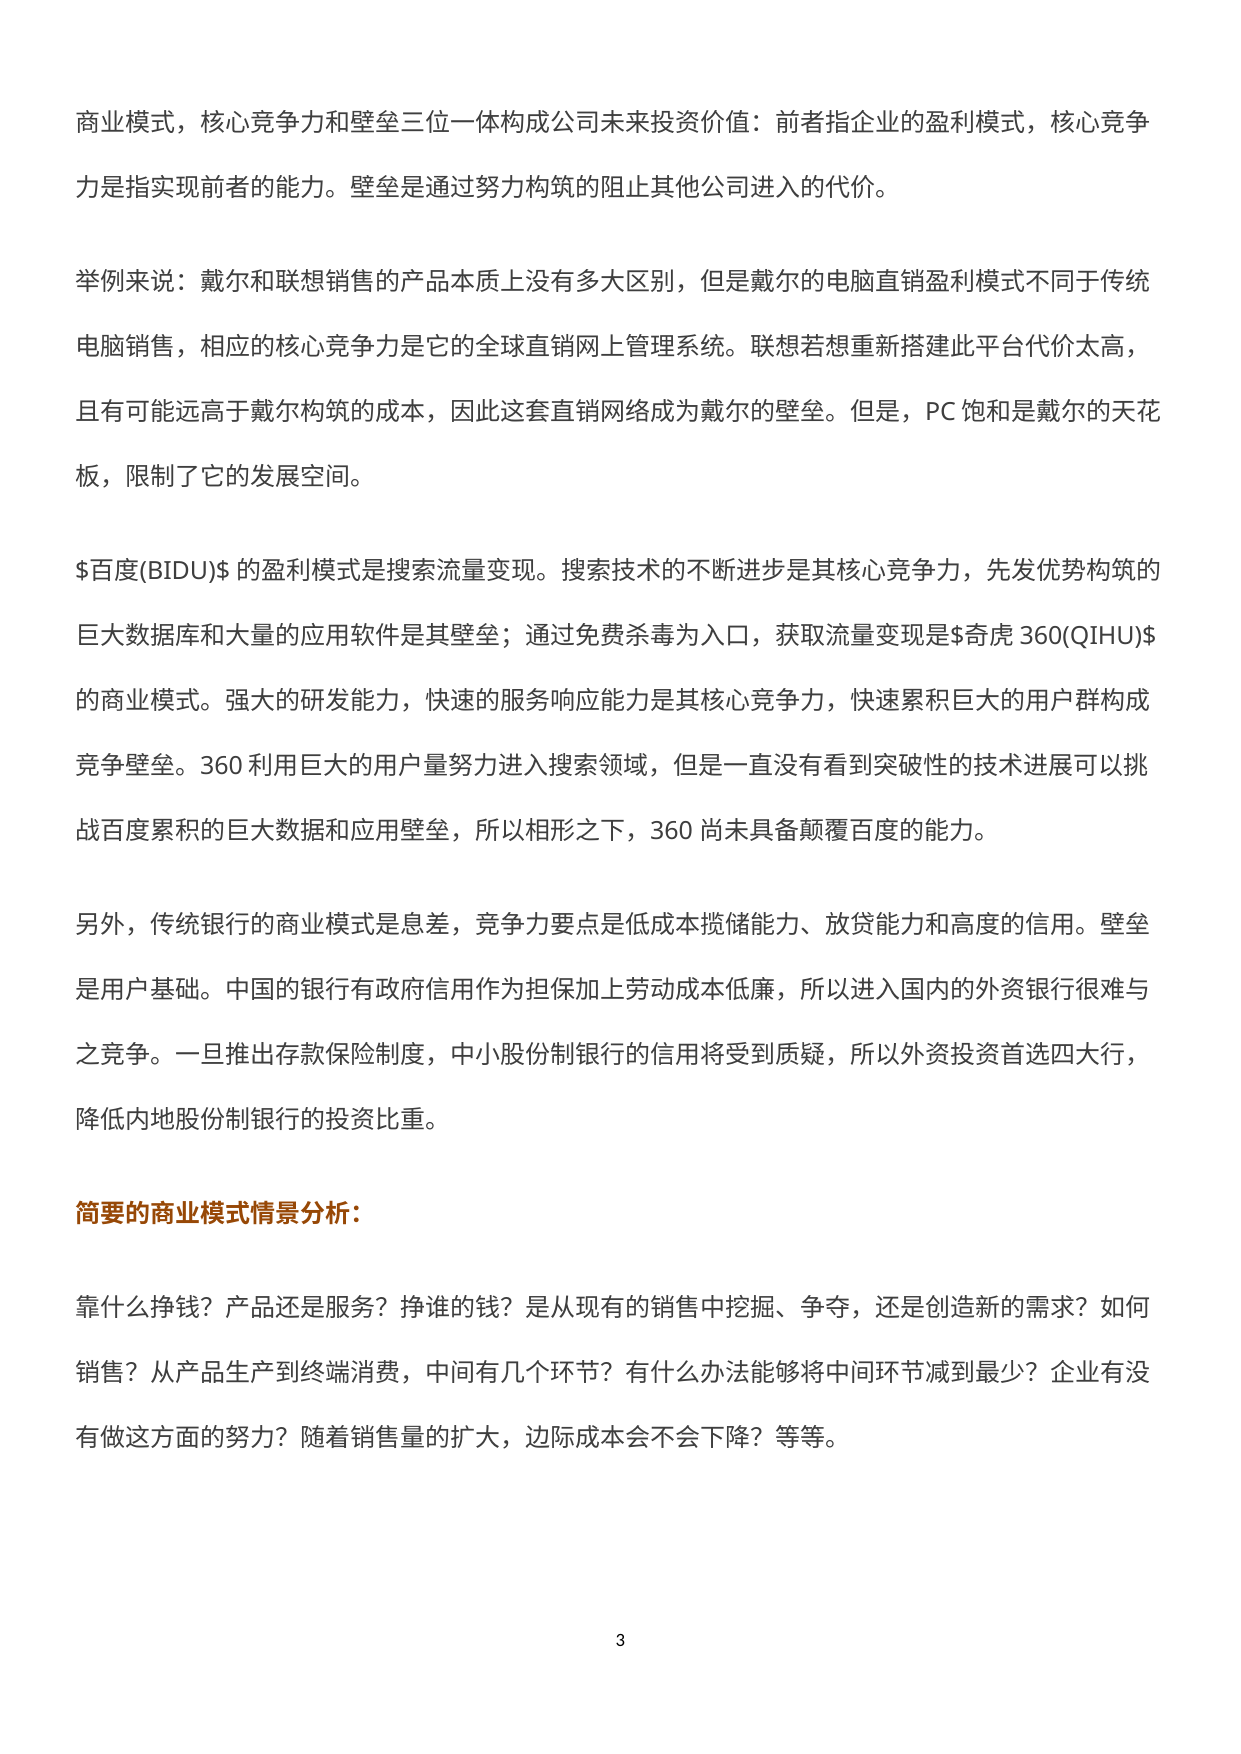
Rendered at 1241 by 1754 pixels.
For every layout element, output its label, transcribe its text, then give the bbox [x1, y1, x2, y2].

text 靠什么挣钱？产品还是服务？挣谁的钱？是从现有的销售中挖掘、争夺，还是创造新的需求？如何销售？从产品生产到终端消费，中间有几个环节？有什么办法能够将中间环节减到最少？企业有没有做这方面的努力？随着销售量的扩大，边际成本会不会下降？等等。 [75, 1273, 1165, 1468]
text 另外，传统银行的商业模式是息差，竞争力要点是低成本揽储能力、放贷能力和高度的信用。壁垒是用户基础。中国的银行有政府信用作为担保加上劳动成本低廉，所以进入国内的外资银行很难与之竞争。一旦推出存款保险制度，中小股份制银行的信用将受到质疑，所以外资投资首选四大行，降低内地股份制银行的投资比重。 [75, 890, 1165, 1150]
text 举例来说：戴尔和联想销售的产品本质上没有多大区别，但是戴尔的电脑直销盈利模式不同于传统电脑销售，相应的核心竞争力是它的全球直销网上管理系统。联想若想重新搭建此平台代价太高，且有可能远高于戴尔构筑的成本，因此这套直销网络成为戴尔的壁垒。但是，PC饱和是戴尔的天花板，限制了它的发展空间。 [75, 247, 1165, 507]
text $百度(BIDU)$ 的盈利模式是搜索流量变现。搜索技术的不断进步是其核心竞争力，先发优势构筑的巨大数据库和大量的应用软件是其壁垒；通过免费杀毒为入口，获取流量变现是$奇虎360(QIHU)$ 的商业模式。强大的研发能力，快速的服务响应能力是其核心竞争力，快速累积巨大的用户群构成竞争壁垒。360利用巨大的用户量努力进入搜索领域，但是一直没有看到突破性的技术进展可以挑战百度累积的巨大数据和应用壁垒，所以相形之下，360 尚未具备颠覆百度的能力。 [75, 536, 1165, 861]
text 简要的商业模式情景分析： [75, 1179, 1165, 1244]
text 商业模式，核心竞争力和壁垒三位一体构成公司未来投资价值：前者指企业的盈利模式，核心竞争力是指实现前者的能力。壁垒是通过努力构筑的阻止其他公司进入的代价。 [75, 88, 1165, 218]
